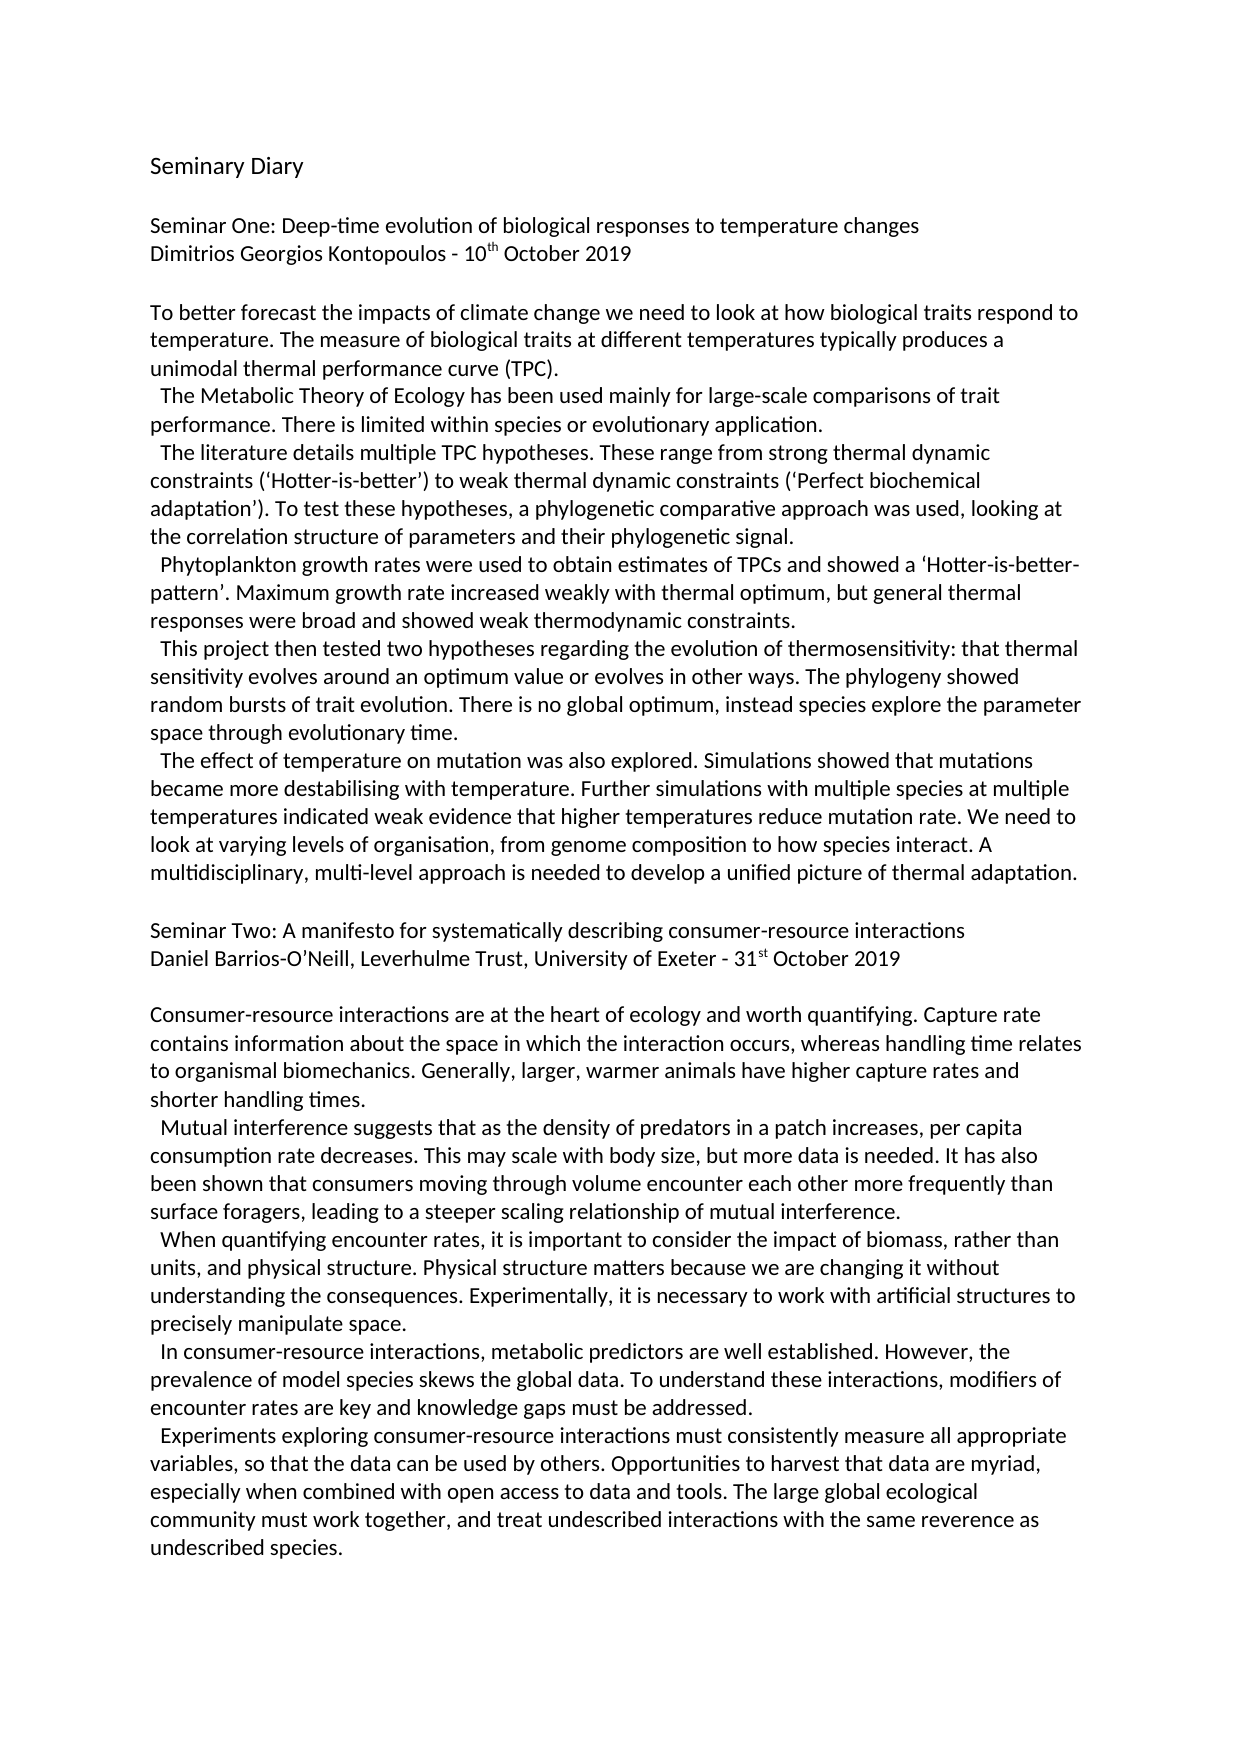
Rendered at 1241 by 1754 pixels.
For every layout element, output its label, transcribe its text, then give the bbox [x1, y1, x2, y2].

text To better forecast the impacts of climate change we need to look at how biological traits respond to temperature. The measure of biological traits at different temperatures typically produces a unimodal thermal performance curve (TPC). [150, 298, 1090, 382]
text Dimitrios Georgios Kontopoulos - 10th October 2019 [150, 239, 1090, 267]
text The effect of temperature on mutation was also explored. Simulations showed that mutations became more destabilising with temperature. Further simulations with multiple species at multiple temperatures indicated weak evidence that higher temperatures reduce mutation rate. We need to look at varying levels of organisation, from genome composition to how species interact. A multidisciplinary, multi-level approach is needed to develop a unified picture of thermal adaptation. [150, 746, 1090, 886]
text When quantifying encounter rates, it is important to consider the impact of biomass, rather than units, and physical structure. Physical structure matters because we are changing it without understanding the consequences. Experimentally, it is necessary to work with artificial structures to precisely manipulate space. [150, 1225, 1090, 1337]
text Seminar Two: A manifesto for systematically describing consumer-resource interactions [150, 917, 1090, 944]
text Seminary Diary [150, 150, 1090, 181]
text Consumer-resource interactions are at the heart of ecology and worth quantifying. Capture rate contains information about the space in which the interaction occurs, whereas handling time relates to organismal biomechanics. Generally, larger, warmer animals have higher capture rates and shorter handling times. [150, 1001, 1090, 1113]
text The Metabolic Theory of Ecology has been used mainly for large-scale comparisons of trait performance. There is limited within species or evolutionary application. [150, 382, 1090, 438]
text Experiments exploring consumer-resource interactions must consistently measure all appropriate variables, so that the data can be used by others. Opportunities to harvest that data are myriad, especially when combined with open access to data and tools. The large global ecological community must work together, and treat undescribed interactions with the same reverence as undescribed species. [150, 1421, 1090, 1561]
text Seminar One: Deep-time evolution of biological responses to temperature changes [150, 211, 1090, 239]
text Phytoplankton growth rates were used to obtain estimates of TPCs and showed a ‘Hotter-is-better-pattern’. Maximum growth rate increased weakly with thermal optimum, but general thermal responses were broad and showed weak thermodynamic constraints. [150, 550, 1090, 634]
text Daniel Barrios-O’Neill, Leverhulme Trust, University of Exeter - 31st October 2019 [150, 944, 1090, 973]
text The literature details multiple TPC hypotheses. These range from strong thermal dynamic constraints (‘Hotter-is-better’) to weak thermal dynamic constraints (‘Perfect biochemical adaptation’). To test these hypotheses, a phylogenetic comparative approach was used, looking at the correlation structure of parameters and their phylogenetic signal. [150, 438, 1090, 550]
text In consumer-resource interactions, metabolic predictors are well established. However, the prevalence of model species skews the global data. To understand these interactions, modifiers of encounter rates are key and knowledge gaps must be addressed. [150, 1337, 1090, 1421]
text This project then tested two hypotheses regarding the evolution of thermosensitivity: that thermal sensitivity evolves around an optimum value or evolves in other ways. The phylogeny showed random bursts of trait evolution. There is no global optimum, instead species explore the parameter space through evolutionary time. [150, 634, 1090, 746]
text Mutual interference suggests that as the density of predators in a patch increases, per capita consumption rate decreases. This may scale with body size, but more data is needed. It has also been shown that consumers moving through volume encounter each other more frequently than surface foragers, leading to a steeper scaling relationship of mutual interference. [150, 1113, 1090, 1225]
